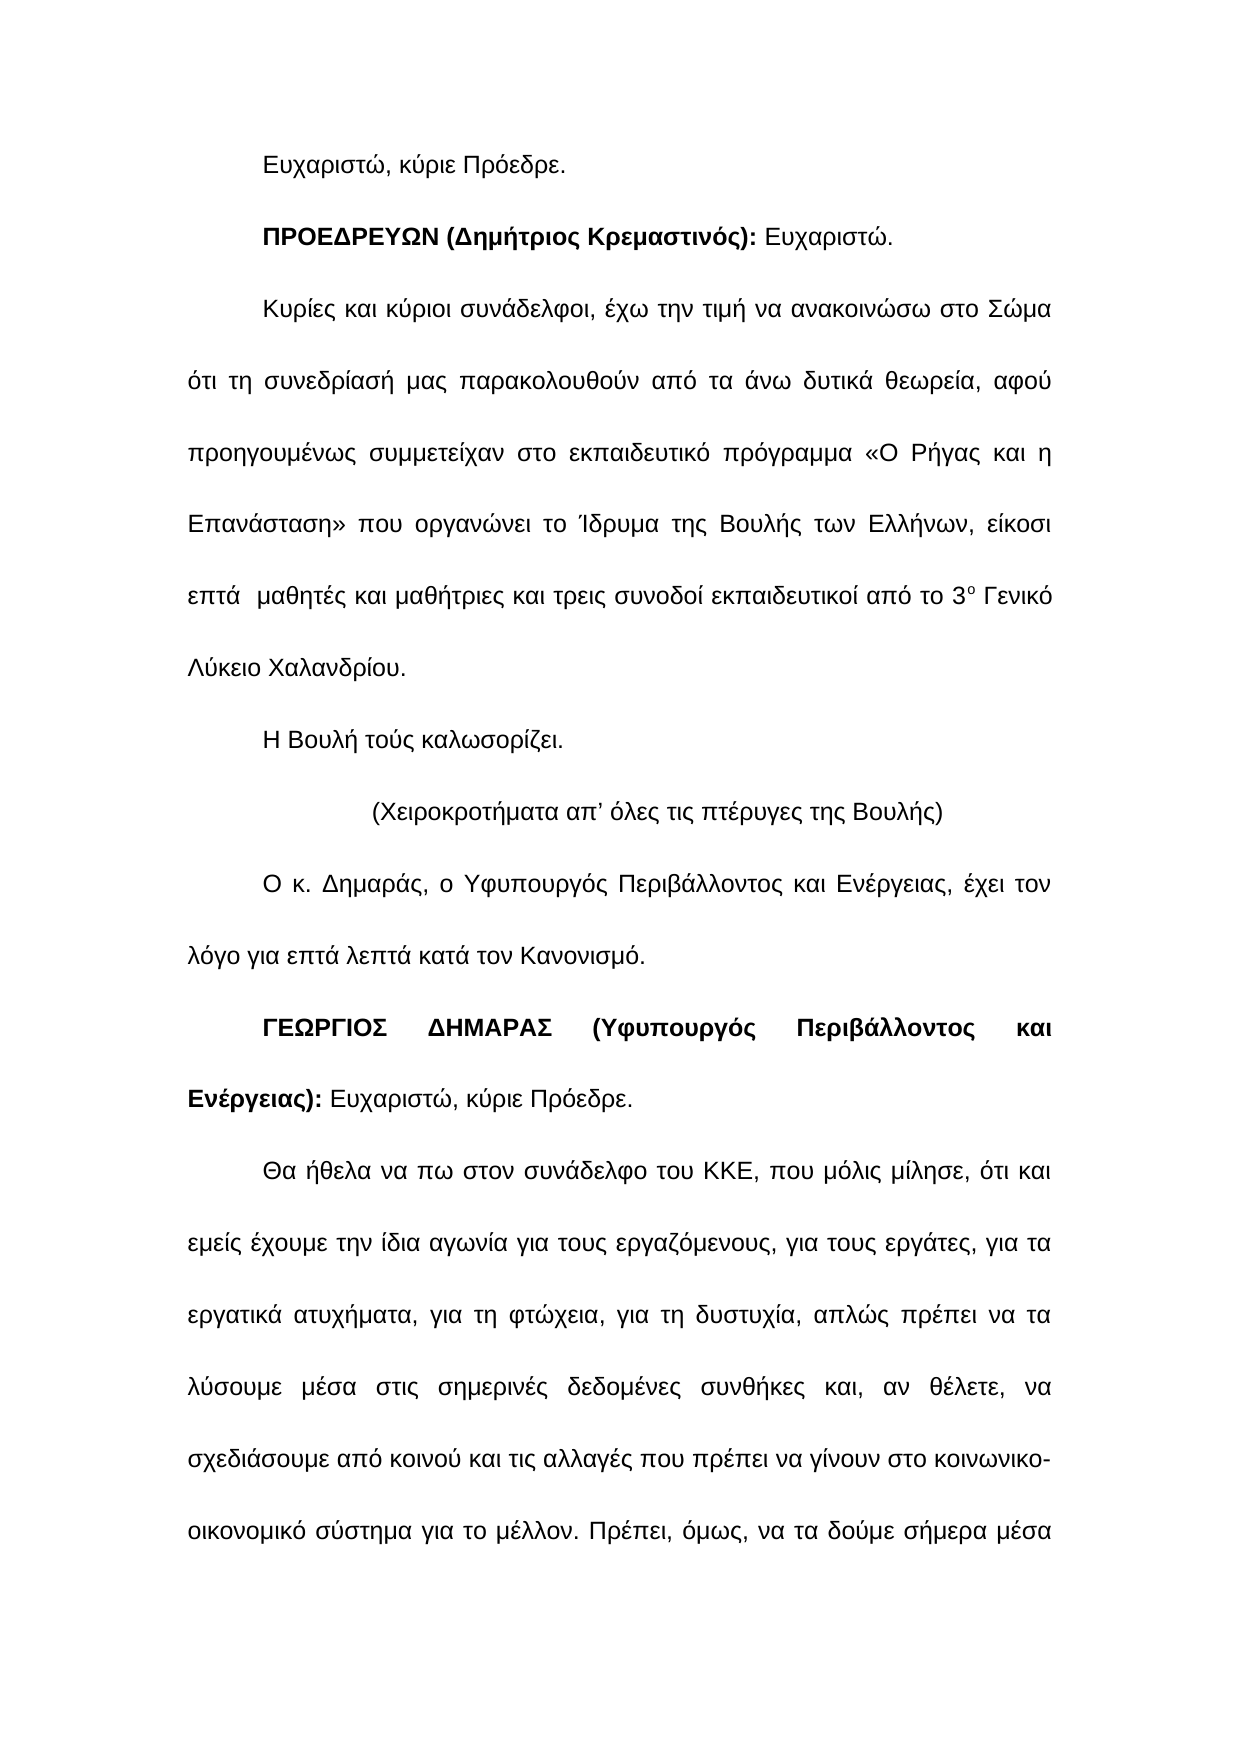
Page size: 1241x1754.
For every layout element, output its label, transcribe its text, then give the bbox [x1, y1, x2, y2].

text ΓΕΩΡΓΙΟΣ ΔΗΜΑΡΑΣ (Υφυπουργός Περιβάλλοντος και Ενέργειας): Ευχαριστώ, κύριε Πρόεδρε. [187, 1012, 1053, 1113]
text Ο κ. Δημαράς, ο Υφυπουργός Περιβάλλοντος και Ενέργειας, έχει τον λόγο για επτά λεπτά κατά τον Κανονισμό. [187, 869, 1053, 969]
text Κυρίες και κύριοι συνάδελφοι, έχω την τιμή να ανακοινώσω στο Σώμα ότι τη συνεδρίασή μας παρακολουθούν από τα άνω δυτικά θεωρεία, αφού προηγουμένως συμμετείχαν στο εκπαιδευτικό πρόγραμμα «Ο Ρήγας και η Επανάσταση» που οργανώνει το Ίδρυμα της Βουλής των Ελλήνων, είκοσι επτά μαθητές και μαθήτριες και τρεις συνοδοί εκπαιδευτικοί από το 3ο Γενικό Λύκειο Χαλανδρίου. [187, 294, 1053, 682]
text ΠΡΟΕΔΡΕΥΩΝ (Δημήτριος Κρεμαστινός): Ευχαριστώ. [187, 222, 1053, 251]
text Η Βουλή τούς καλωσορίζει. [187, 725, 1053, 754]
text (Χειροκροτήματα απ’ όλες τις πτέρυγες της Βουλής) [187, 797, 1053, 826]
text Ευχαριστώ, κύριε Πρόεδρε. [187, 150, 1053, 179]
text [187, 1156, 1053, 1544]
